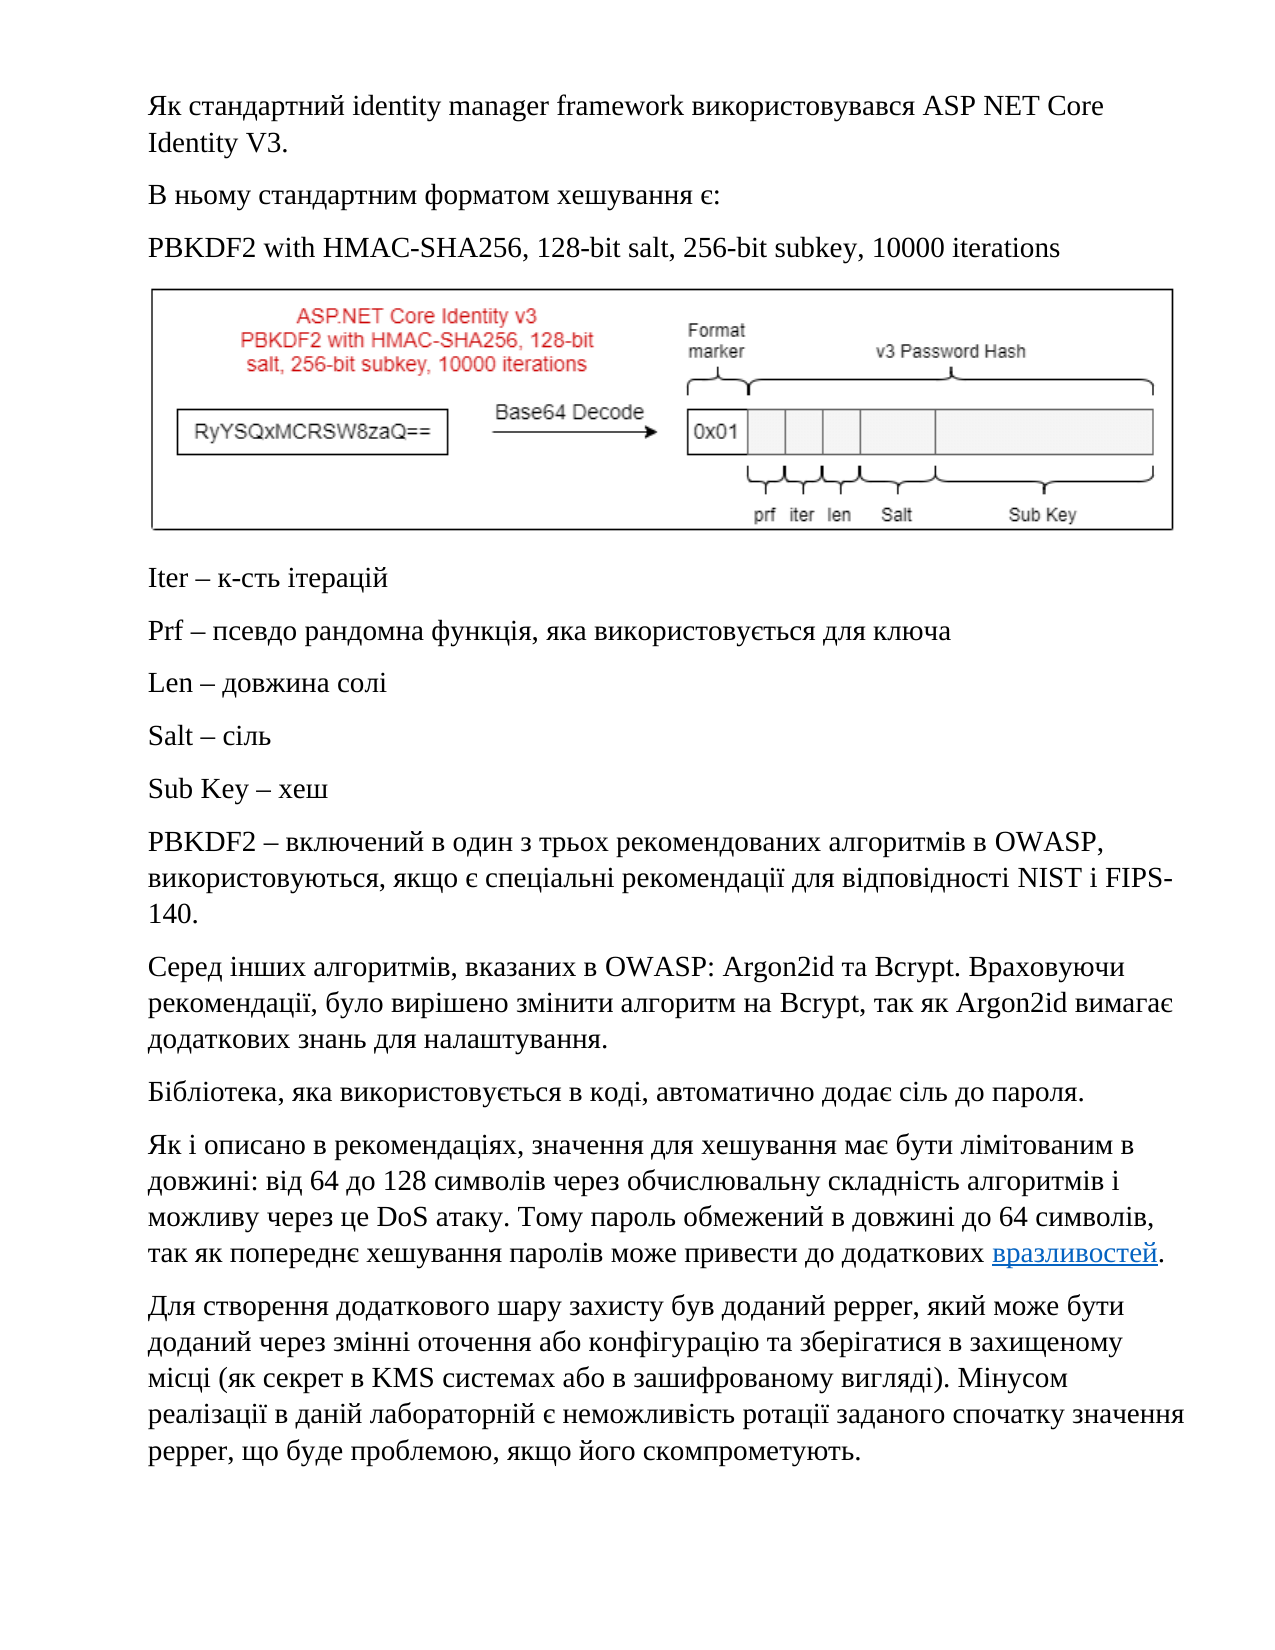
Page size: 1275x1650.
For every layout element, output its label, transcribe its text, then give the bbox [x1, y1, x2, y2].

text Як стандартний identity manager framework використовувався ASP NET Core Identity V3. [148, 88, 1186, 158]
text Як і описано в рекомендаціях, значення для хешування має бути лімітованим в довжині: від 64 до 128 символів через обчислювальну складність алгоритмів і можливу через це DoS атаку. Тому пароль обмежений в довжині до 64 символів, так як попереднє хешування паролів може привести до додаткових вразливостей. [148, 1127, 1186, 1269]
text Iter – к-сть ітерацій [148, 560, 1186, 593]
text Prf – псевдо рандомна функція, яка використовується для ключа [148, 613, 1186, 646]
text В ньому стандартним форматом хешування є: [148, 177, 1186, 211]
text Бібліотека, яка використовується в коді, автоматично додає сіль до пароля. [148, 1074, 1186, 1108]
text PBKDF2 – включений в один з трьох рекомендованих алгоритмів в OWASP, використовуються, якщо є спеціальні рекомендації для відповідності NIST і FIPS-140. [148, 824, 1186, 930]
text Sub Key – хеш [148, 771, 1186, 804]
picture [147, 283, 1187, 541]
text Для створення додаткового шару захисту був доданий pepper, який може бути доданий через змінні оточення або конфігурацію та зберігатися в захищеному місці (як секрет в KMS системах або в зашифрованому вигляді). Мінусом реалізації в даній лабораторній є неможливість ротації заданого спочатку значення pepper, що буде проблемою, якщо його скомпрометують. [148, 1288, 1186, 1466]
text PBKDF2 with HMAC-SHA256, 128-bit salt, 256-bit subkey, 10000 iterations [148, 230, 1186, 264]
text Len – довжина солі [148, 665, 1186, 699]
text Salt – сіль [148, 718, 1186, 752]
text Серед інших алгоритмів, вказаних в OWASP: Argon2id та Bcrypt. Враховуючи рекомендації, було вирішено змінити алгоритм на Bcrypt, так як Argon2id вимагає додаткових знань для налаштування. [148, 949, 1186, 1055]
